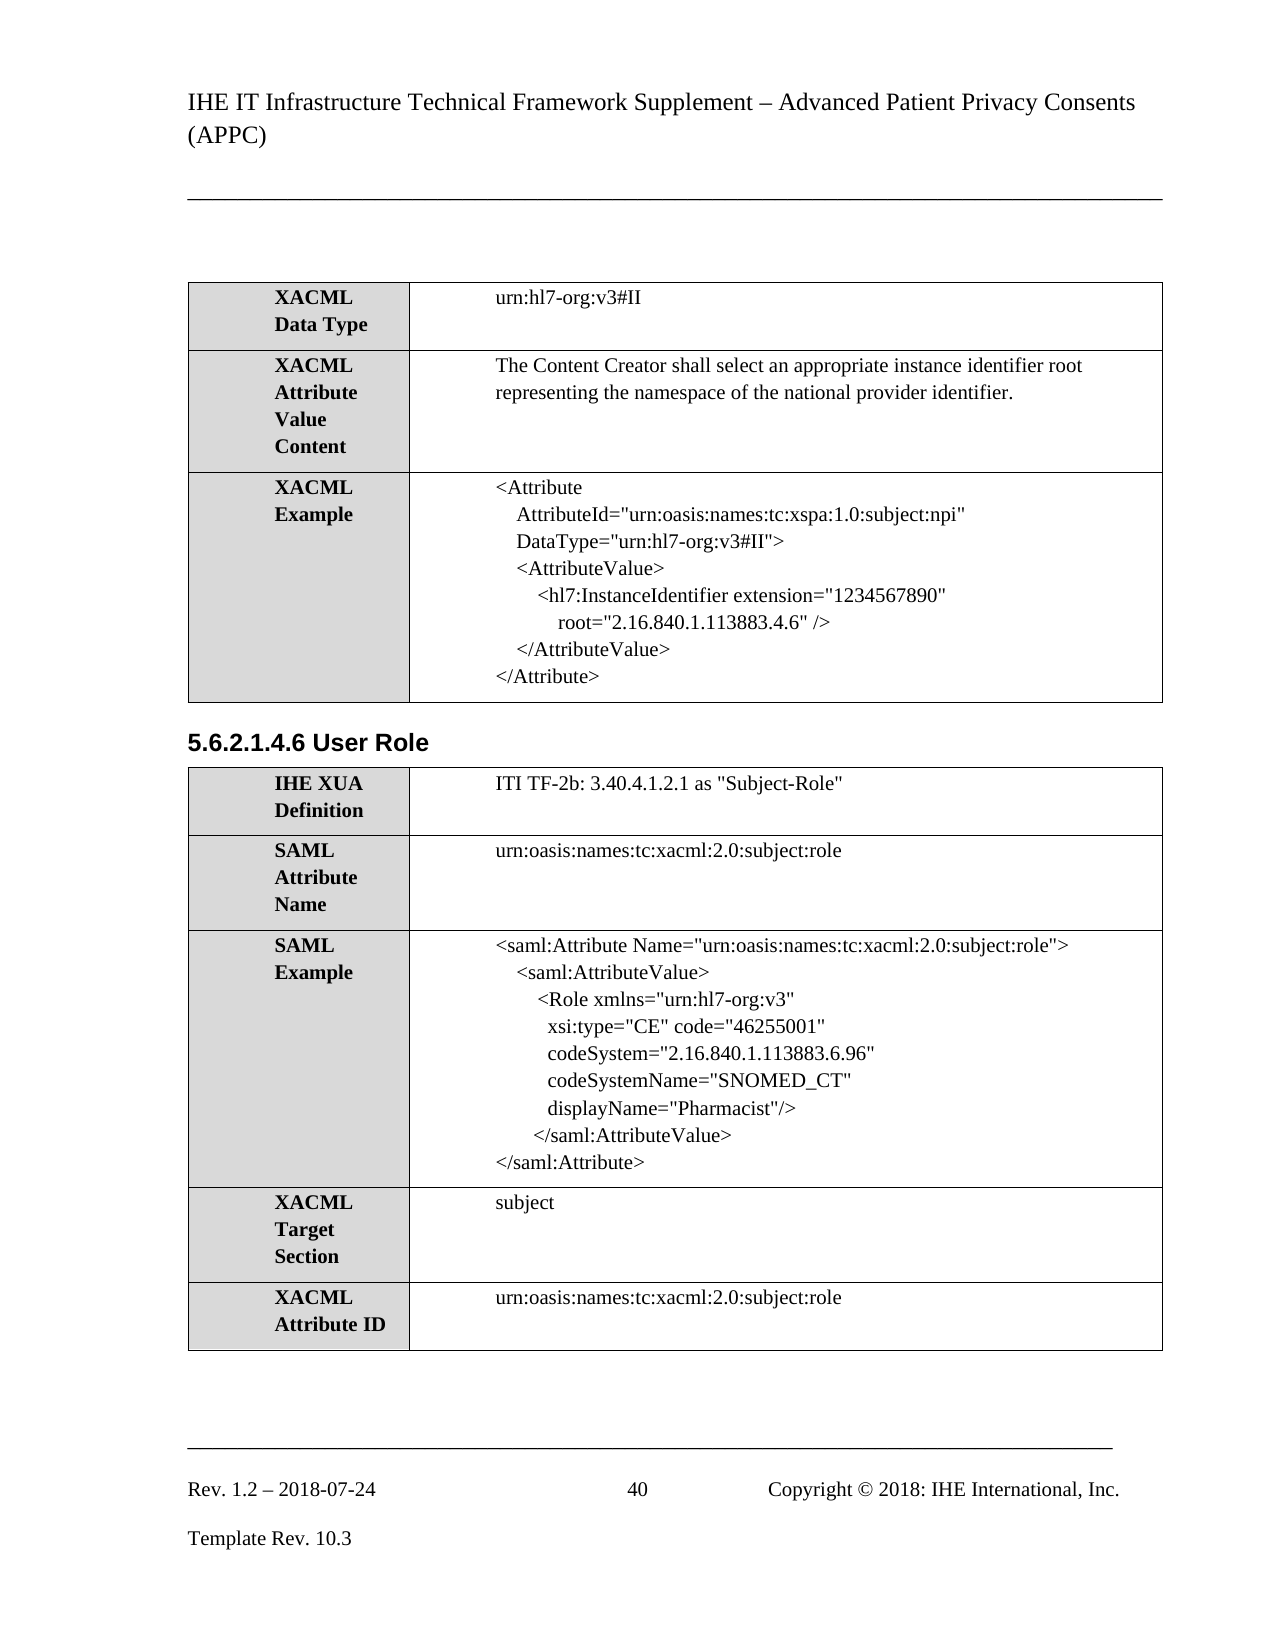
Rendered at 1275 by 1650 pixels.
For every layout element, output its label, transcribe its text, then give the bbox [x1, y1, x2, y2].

subtitle 5.6.2.1.4.6 User Role [187, 728, 1162, 757]
table_cell The Content Creator shall select an appropriate instance identifier root representing the namespace of the national provider identifier. [410, 351, 1162, 472]
table_cell subject [410, 1188, 1162, 1282]
table_cell urn:oasis:names:tc:xacml:2.0:subject:role [410, 836, 1162, 930]
table_cell XACML Data Type [189, 283, 409, 350]
table_cell <saml:Attribute Name="urn:oasis:names:tc:xacml:2.0:subject:role"> <saml:AttributeValue> <Role xmlns="urn:hl7-org:v3" xsi:type="CE" code="46255001" codeSystem="2.16.840.1.113883.6.96" codeSystemName="SNOMED_CT" displayName="Pharmacist"/> </saml:AttributeValue> </saml:Attribute> [410, 931, 1162, 1187]
table_cell urn:oasis:names:tc:xacml:2.0:subject:role [410, 1283, 1162, 1349]
table_cell XACML Attribute Value Content [189, 351, 409, 472]
table_cell <Attribute AttributeId="urn:oasis:names:tc:xspa:1.0:subject:npi" DataType="urn:hl7-org:v3#II"> <AttributeValue> <hl7:InstanceIdentifier extension="1234567890" root="2.16.840.1.113883.4.6" /> </AttributeValue> </Attribute> [410, 473, 1162, 702]
table_header IHE XUA Definition [189, 768, 409, 835]
table_cell XACML Example [189, 473, 409, 702]
table_cell urn:hl7-org:v3#II [410, 283, 1162, 350]
table_cell XACML Attribute ID [189, 1283, 409, 1349]
table_header ITI TF-2b: 3.40.4.1.2.1 as "Subject-Role" [410, 768, 1162, 835]
table_cell SAML Attribute Name [189, 836, 409, 930]
table_cell SAML Example [189, 931, 409, 1187]
table_cell XACML Target Section [189, 1188, 409, 1282]
